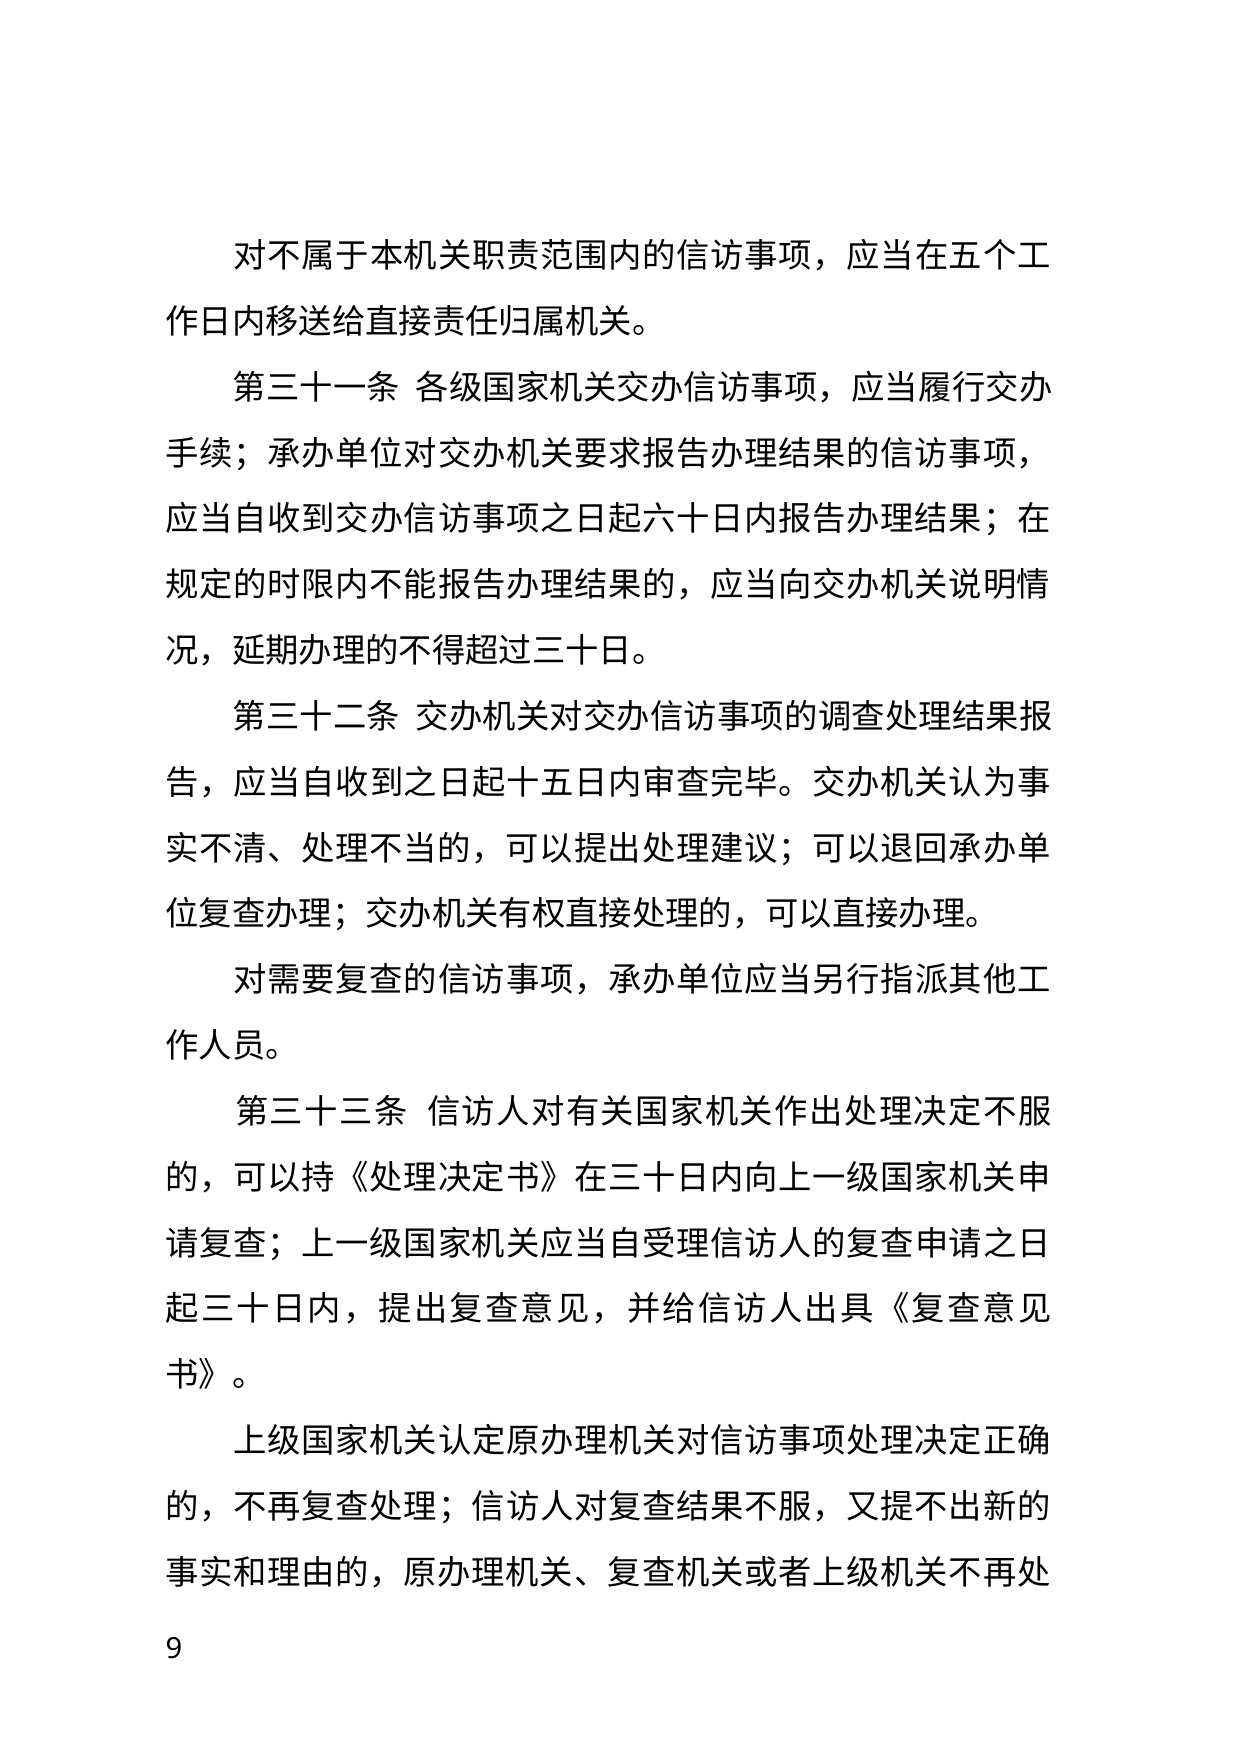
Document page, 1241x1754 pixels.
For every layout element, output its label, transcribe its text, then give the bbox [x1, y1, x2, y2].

text 对需要复查的信访事项，承办单位应当另行指派其他工作人员。 [165, 944, 1052, 1076]
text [165, 1405, 1052, 1602]
text 第三十二条 交办机关对交办信访事项的调查处理结果报告，应当自收到之日起十五日内审查完毕。交办机关认为事实不清、处理不当的，可以提出处理建议；可以退回承办单位复查办理；交办机关有权直接处理的，可以直接办理。 [165, 681, 1052, 944]
text 第三十一条 各级国家机关交办信访事项，应当履行交办手续；承办单位对交办机关要求报告办理结果的信访事项，应当自收到交办信访事项之日起六十日内报告办理结果；在规定的时限内不能报告办理结果的，应当向交办机关说明情况，延期办理的不得超过三十日。 [165, 352, 1052, 681]
text 第三十三条 信访人对有关国家机关作出处理决定不服的，可以持《处理决定书》在三十日内向上一级国家机关申请复查；上一级国家机关应当自受理信访人的复查申请之日起三十日内，提出复查意见，并给信访人出具《复查意见书》。 [165, 1076, 1052, 1405]
text 对不属于本机关职责范围内的信访事项，应当在五个工作日内移送给直接责任归属机关。 [165, 220, 1052, 352]
